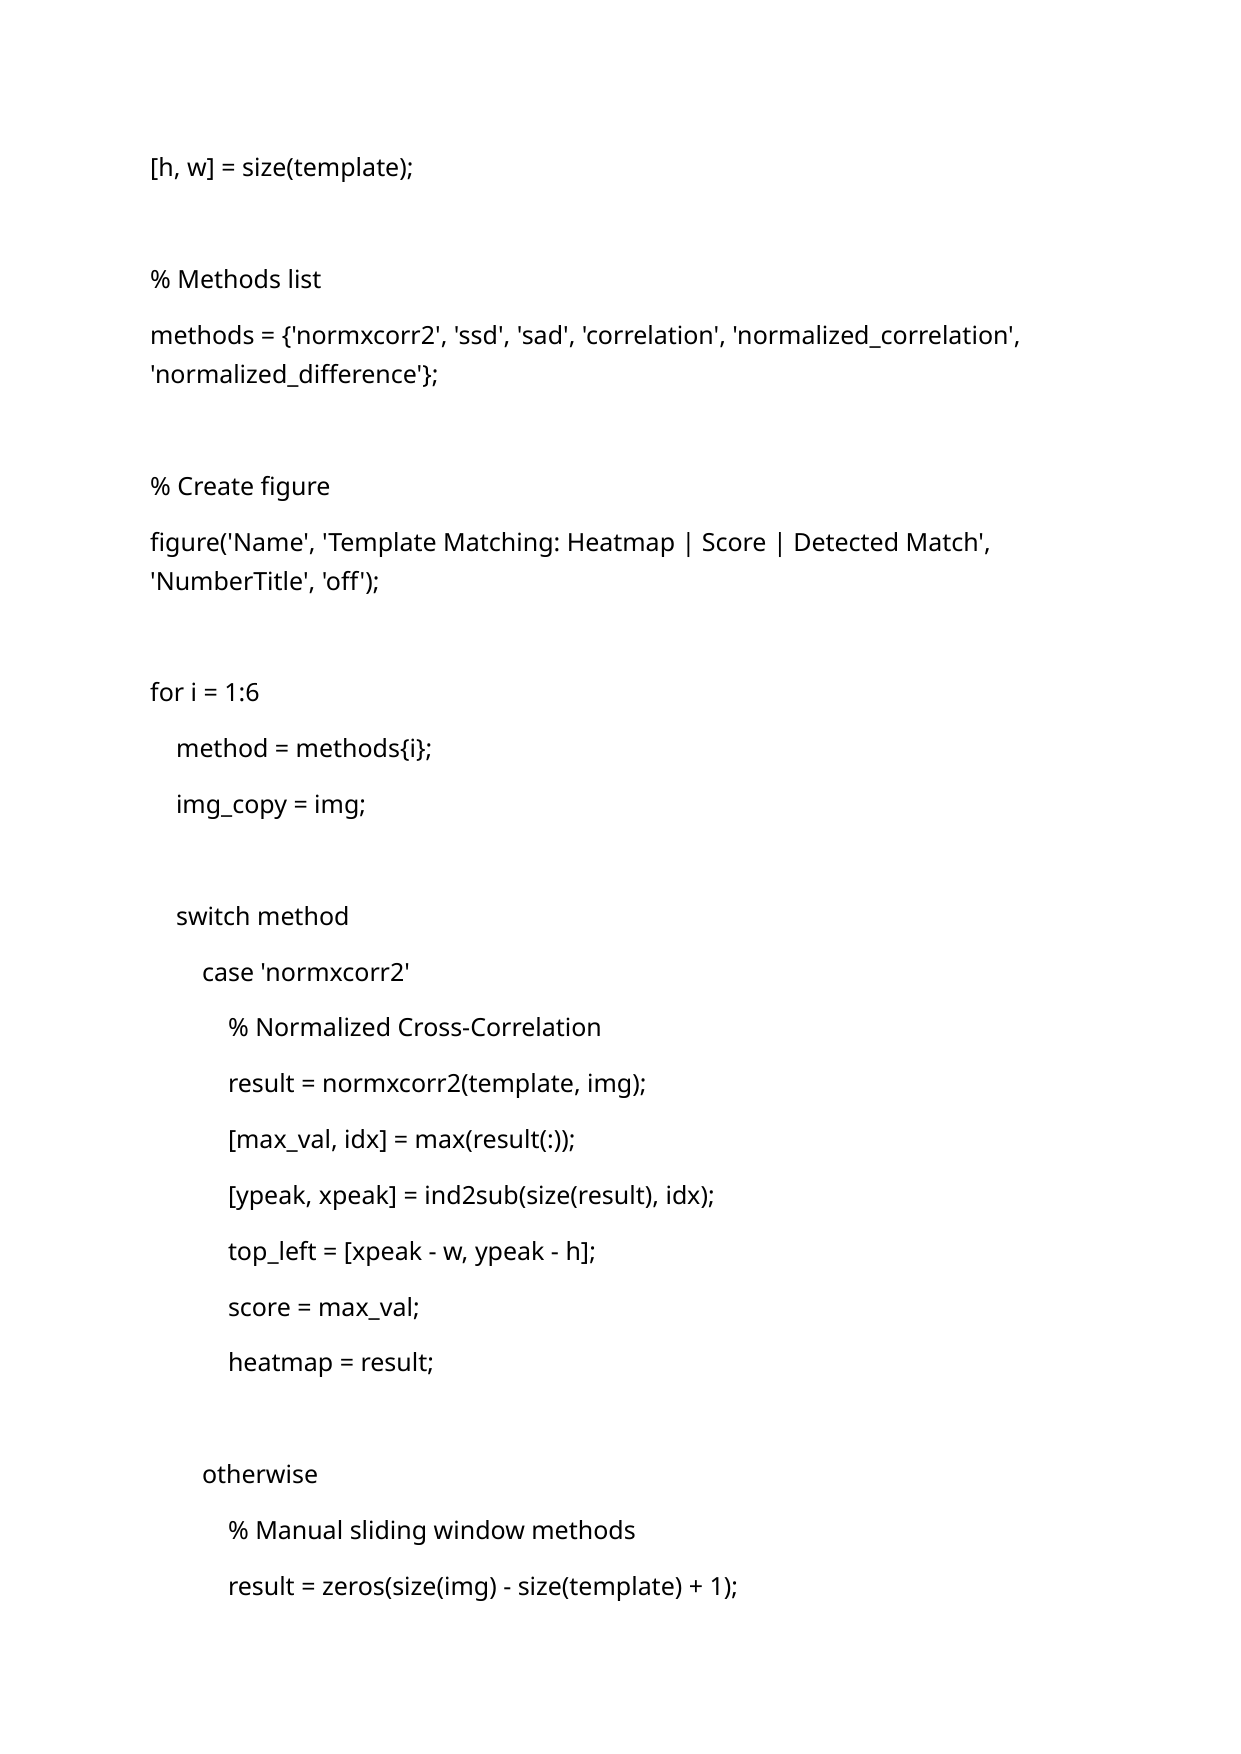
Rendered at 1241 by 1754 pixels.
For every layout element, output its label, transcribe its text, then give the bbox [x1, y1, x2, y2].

text top_left = [xpeak - w, ypeak - h]; [150, 1233, 1090, 1267]
text for i = 1:6 [150, 675, 1090, 709]
text methods = {'normxcorr2', 'ssd', 'sad', 'correlation', 'normalized_correlation', 'normalized_difference'}; [150, 317, 1090, 391]
text score = max_val; [150, 1289, 1090, 1323]
text figure('Name', 'Template Matching: Heatmap | Score | Detected Match', 'NumberTitle', 'off'); [150, 524, 1090, 597]
text [ypeak, xpeak] = ind2sub(size(result), idx); [150, 1177, 1090, 1212]
text % Create figure [150, 468, 1090, 502]
text result = zeros(size(img) - size(template) + 1); [150, 1568, 1090, 1602]
text % Methods list [150, 262, 1090, 296]
text method = methods{i}; [150, 731, 1090, 765]
text case 'normxcorr2' [150, 954, 1090, 988]
text % Manual sliding window methods [150, 1512, 1090, 1547]
text result = normxcorr2(template, img); [150, 1066, 1090, 1100]
text [max_val, idx] = max(result(:)); [150, 1122, 1090, 1156]
text switch method [150, 898, 1090, 932]
text img_copy = img; [150, 787, 1090, 821]
text otherwise [150, 1457, 1090, 1491]
text % Normalized Cross-Correlation [150, 1010, 1090, 1044]
text [h, w] = size(template); [150, 150, 1090, 184]
text heatmap = result; [150, 1345, 1090, 1379]
